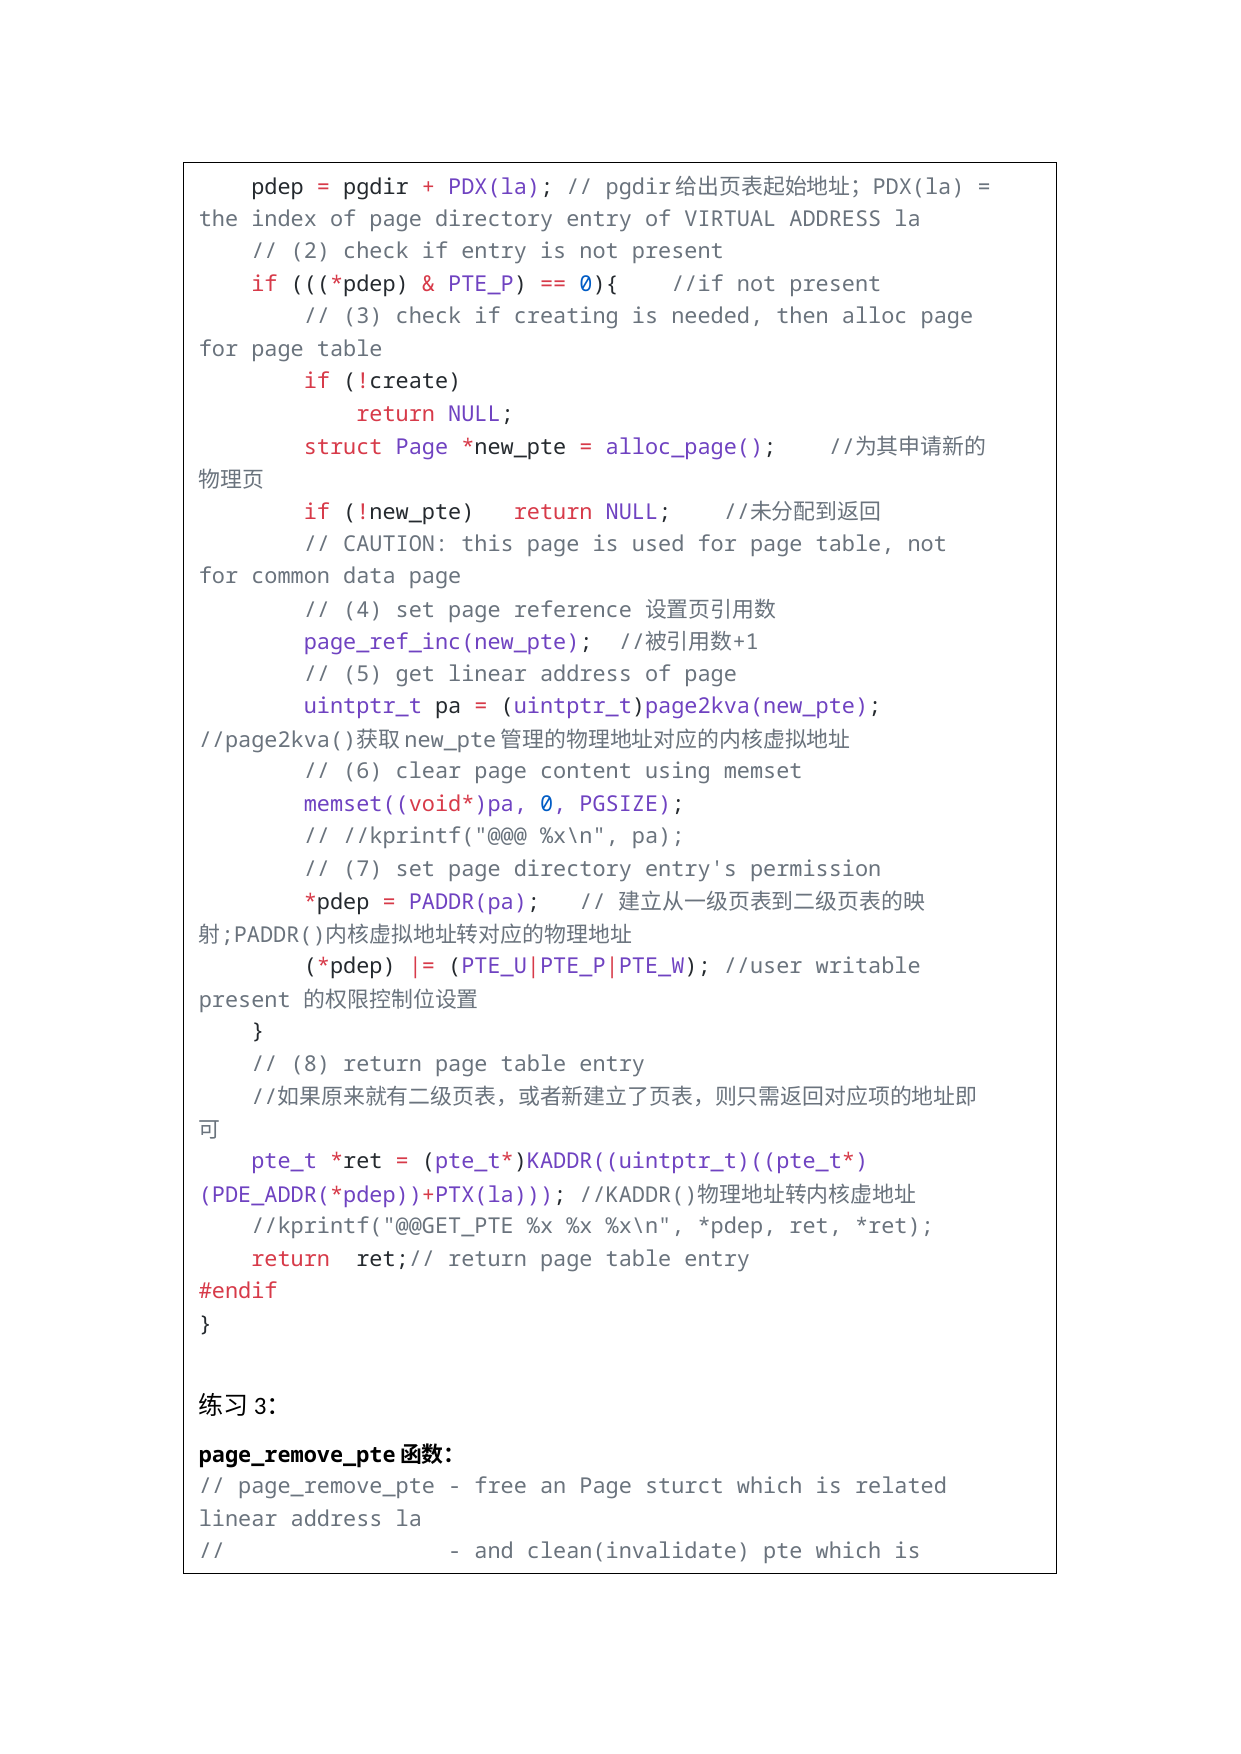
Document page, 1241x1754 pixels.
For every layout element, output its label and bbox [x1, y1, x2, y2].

table_cell [184, 163, 1056, 1572]
